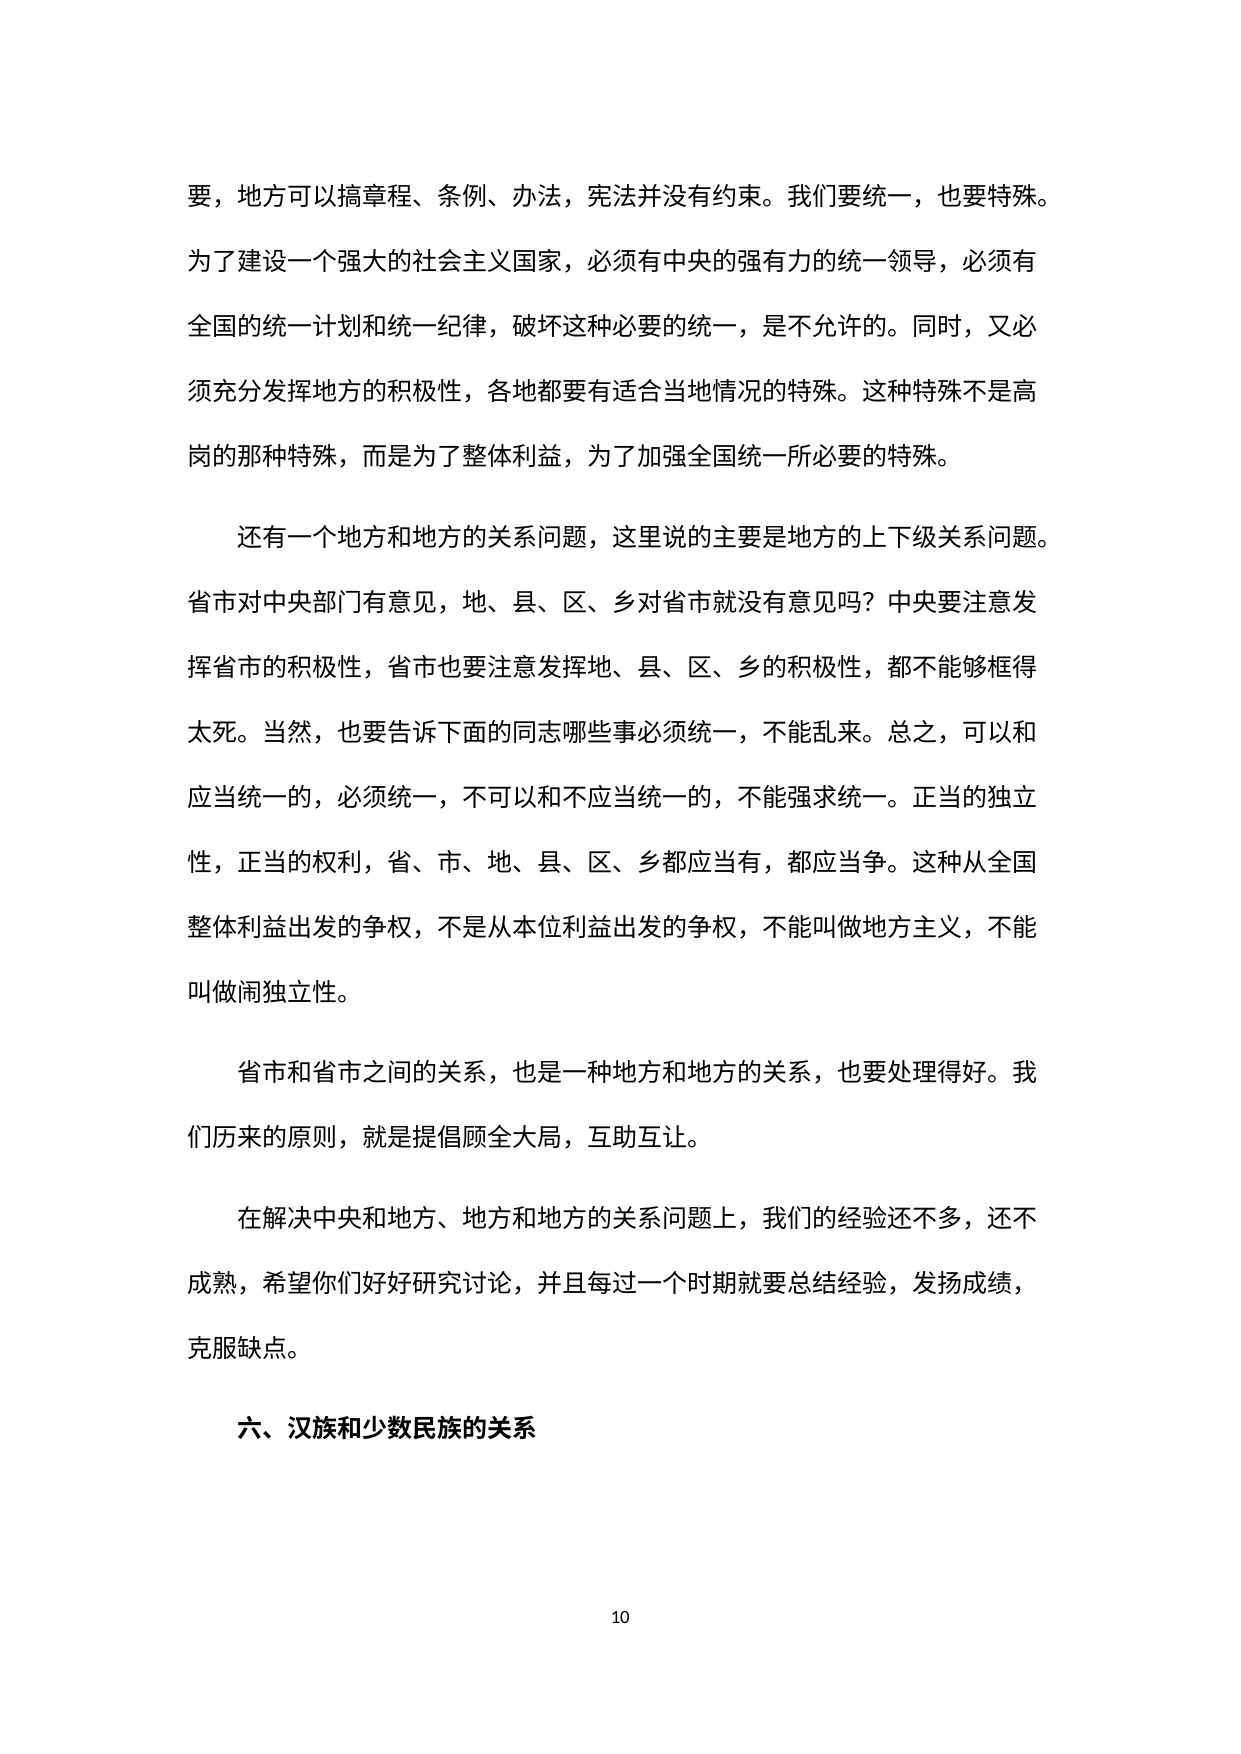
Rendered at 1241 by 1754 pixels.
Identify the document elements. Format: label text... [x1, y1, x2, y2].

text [187, 162, 1053, 487]
text 在解决中央和地方、地方和地方的关系问题上，我们的经验还不多，还不成熟，希望你们好好研究讨论，并且每过一个时期就要总结经验，发扬成绩，克服缺点。 [187, 1184, 1053, 1379]
text 六、汉族和少数民族的关系 [187, 1394, 1053, 1459]
text 还有一个地方和地方的关系问题，这里说的主要是地方的上下级关系问题。省市对中央部门有意见，地、县、区、乡对省市就没有意见吗？中央要注意发挥省市的积极性，省市也要注意发挥地、县、区、乡的积极性，都不能够框得太死。当然，也要告诉下面的同志哪些事必须统一，不能乱来。总之，可以和应当统一的，必须统一，不可以和不应当统一的，不能强求统一。正当的独立性，正当的权利，省、市、地、县、区、乡都应当有，都应当争。这种从全国整体利益出发的争权，不是从本位利益出发的争权，不能叫做地方主义，不能叫做闹独立性。 [187, 503, 1053, 1023]
text 省市和省市之间的关系，也是一种地方和地方的关系，也要处理得好。我们历来的原则，就是提倡顾全大局，互助互让。 [187, 1038, 1053, 1168]
